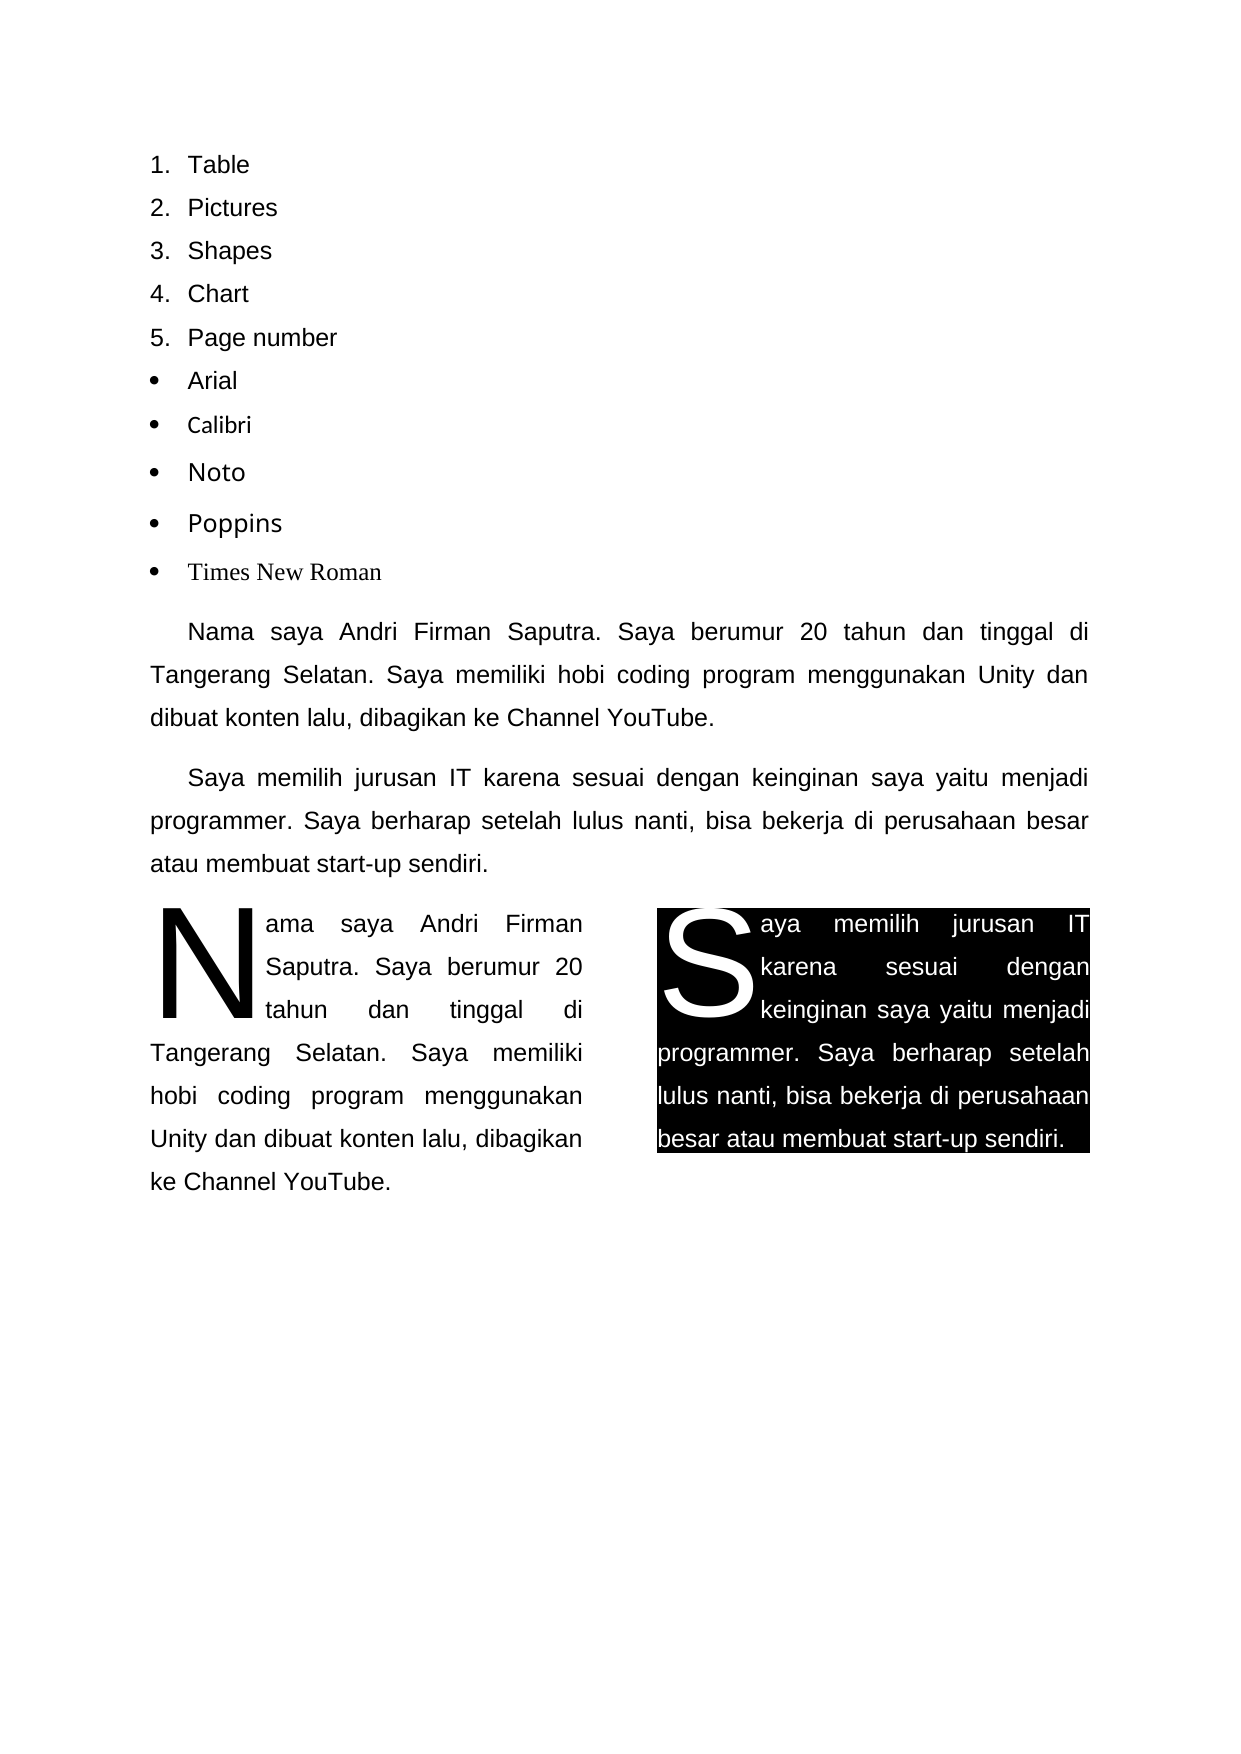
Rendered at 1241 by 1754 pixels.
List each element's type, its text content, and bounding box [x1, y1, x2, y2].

text Saya memilih jurusan IT karena sesuai dengan keinginan saya yaitu menjadi programmer. Saya berharap setelah lulus nanti, bisa bekerja di perusahaan besar atau membuat start-up sendiri. [150, 762, 1090, 877]
text ama saya Andri Firman Saputra. Saya berumur 20 tahun dan tinggal di Tangerang Selatan. Saya memiliki hobi coding program menggunakan Unity dan dibuat konten lalu, dibagikan ke Channel YouTube. [150, 908, 583, 1196]
list Noto [150, 454, 1090, 489]
list Page number [150, 322, 1090, 351]
list Pictures [150, 193, 1090, 222]
list Calibri [150, 409, 1090, 439]
text Nama saya Andri Firman Saputra. Saya berumur 20 tahun dan tinggal di Tangerang Selatan. Saya memiliki hobi coding program menggunakan Unity dan dibuat konten lalu, dibagikan ke Channel YouTube. [150, 616, 1090, 731]
list Poppins [150, 506, 1090, 540]
list Chart [150, 279, 1090, 308]
list Arial [150, 366, 1090, 394]
list Times New Roman [150, 557, 1090, 585]
list Shapes [150, 236, 1090, 265]
text aya memilih jurusan IT karena sesuai dengan keinginan saya yaitu menjadi programmer. Saya berharap setelah lulus nanti, bisa bekerja di perusahaan besar atau membuat start-up sendiri. [657, 908, 1090, 1153]
list Table [150, 150, 1090, 179]
